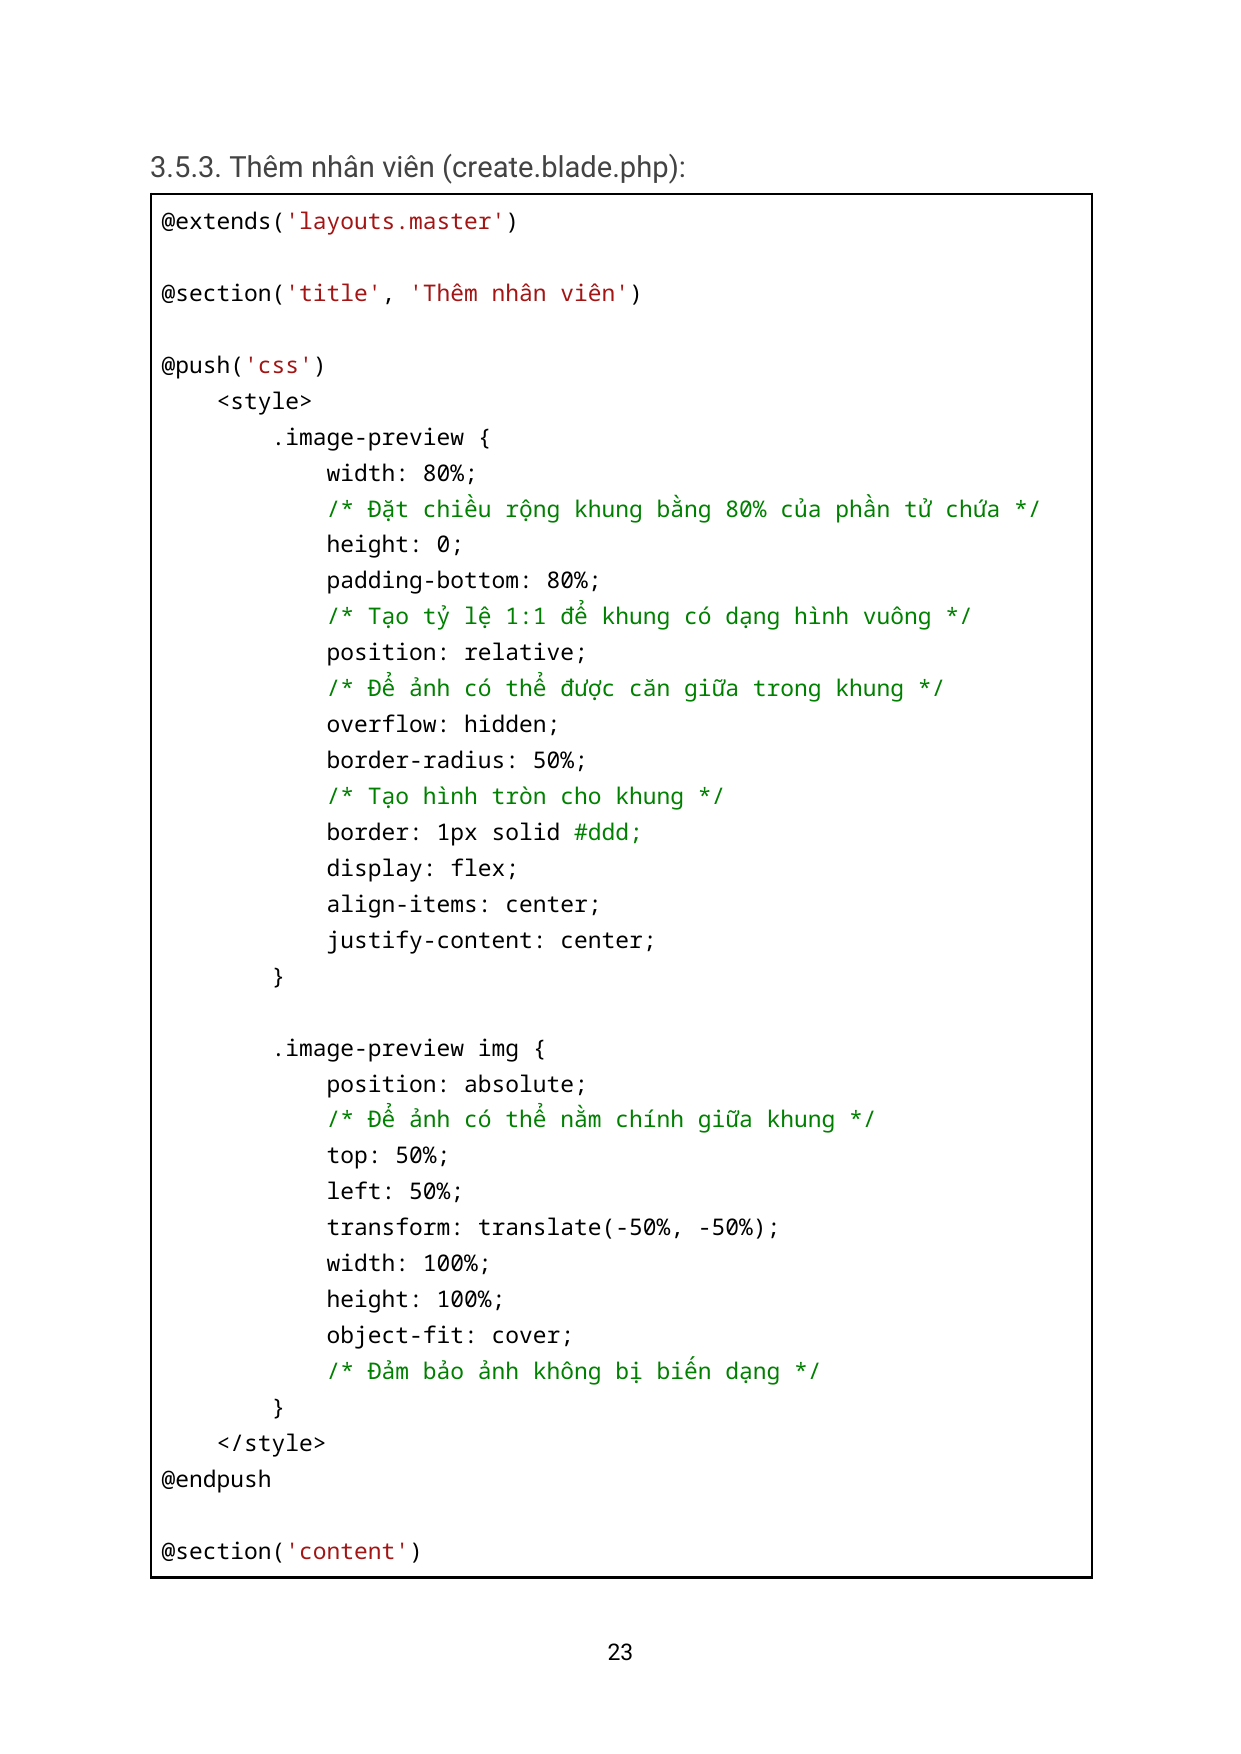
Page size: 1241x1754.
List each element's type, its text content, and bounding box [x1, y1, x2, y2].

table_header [152, 195, 1091, 1576]
subtitle 3.5.3. Thêm nhân viên (create.blade.php): [150, 150, 1090, 184]
